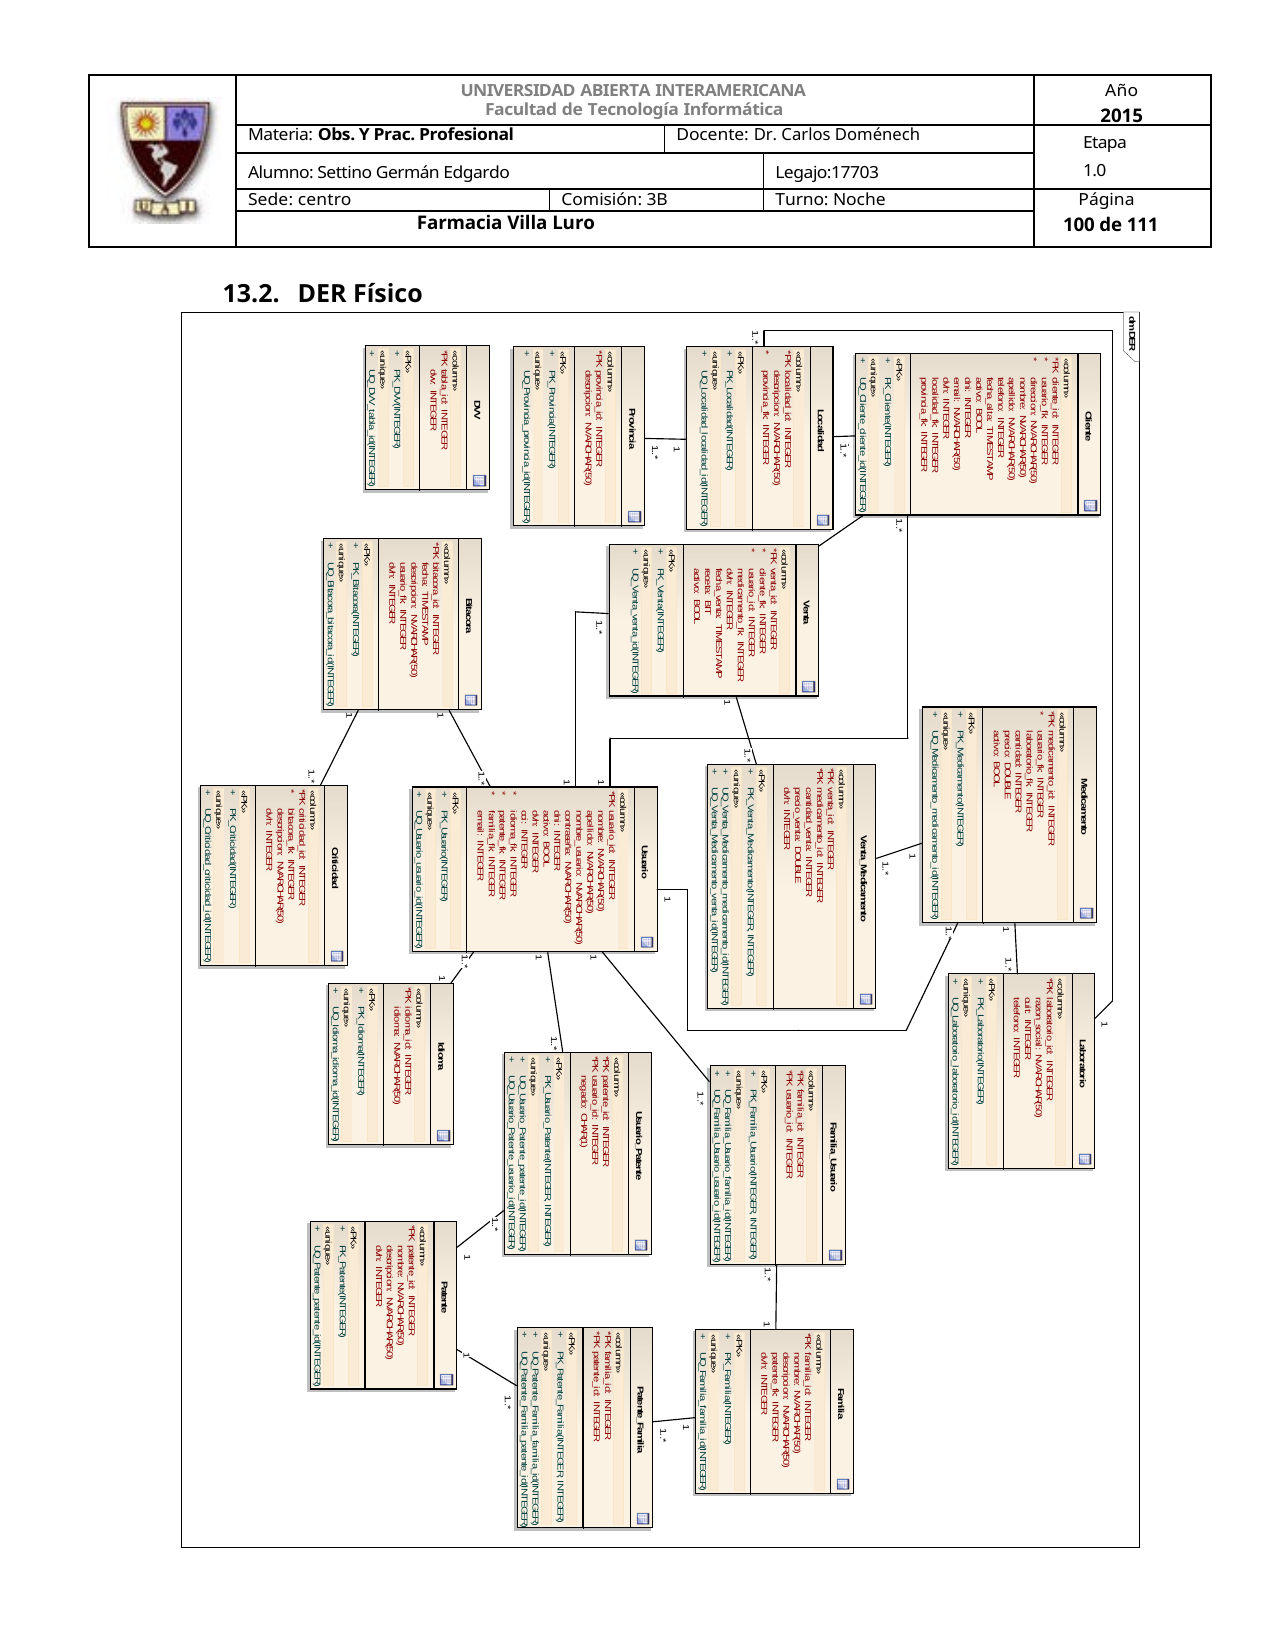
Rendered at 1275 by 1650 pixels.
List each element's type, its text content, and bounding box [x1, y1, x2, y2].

picture [106, 97, 221, 224]
list DER Físico [222, 276, 1157, 309]
